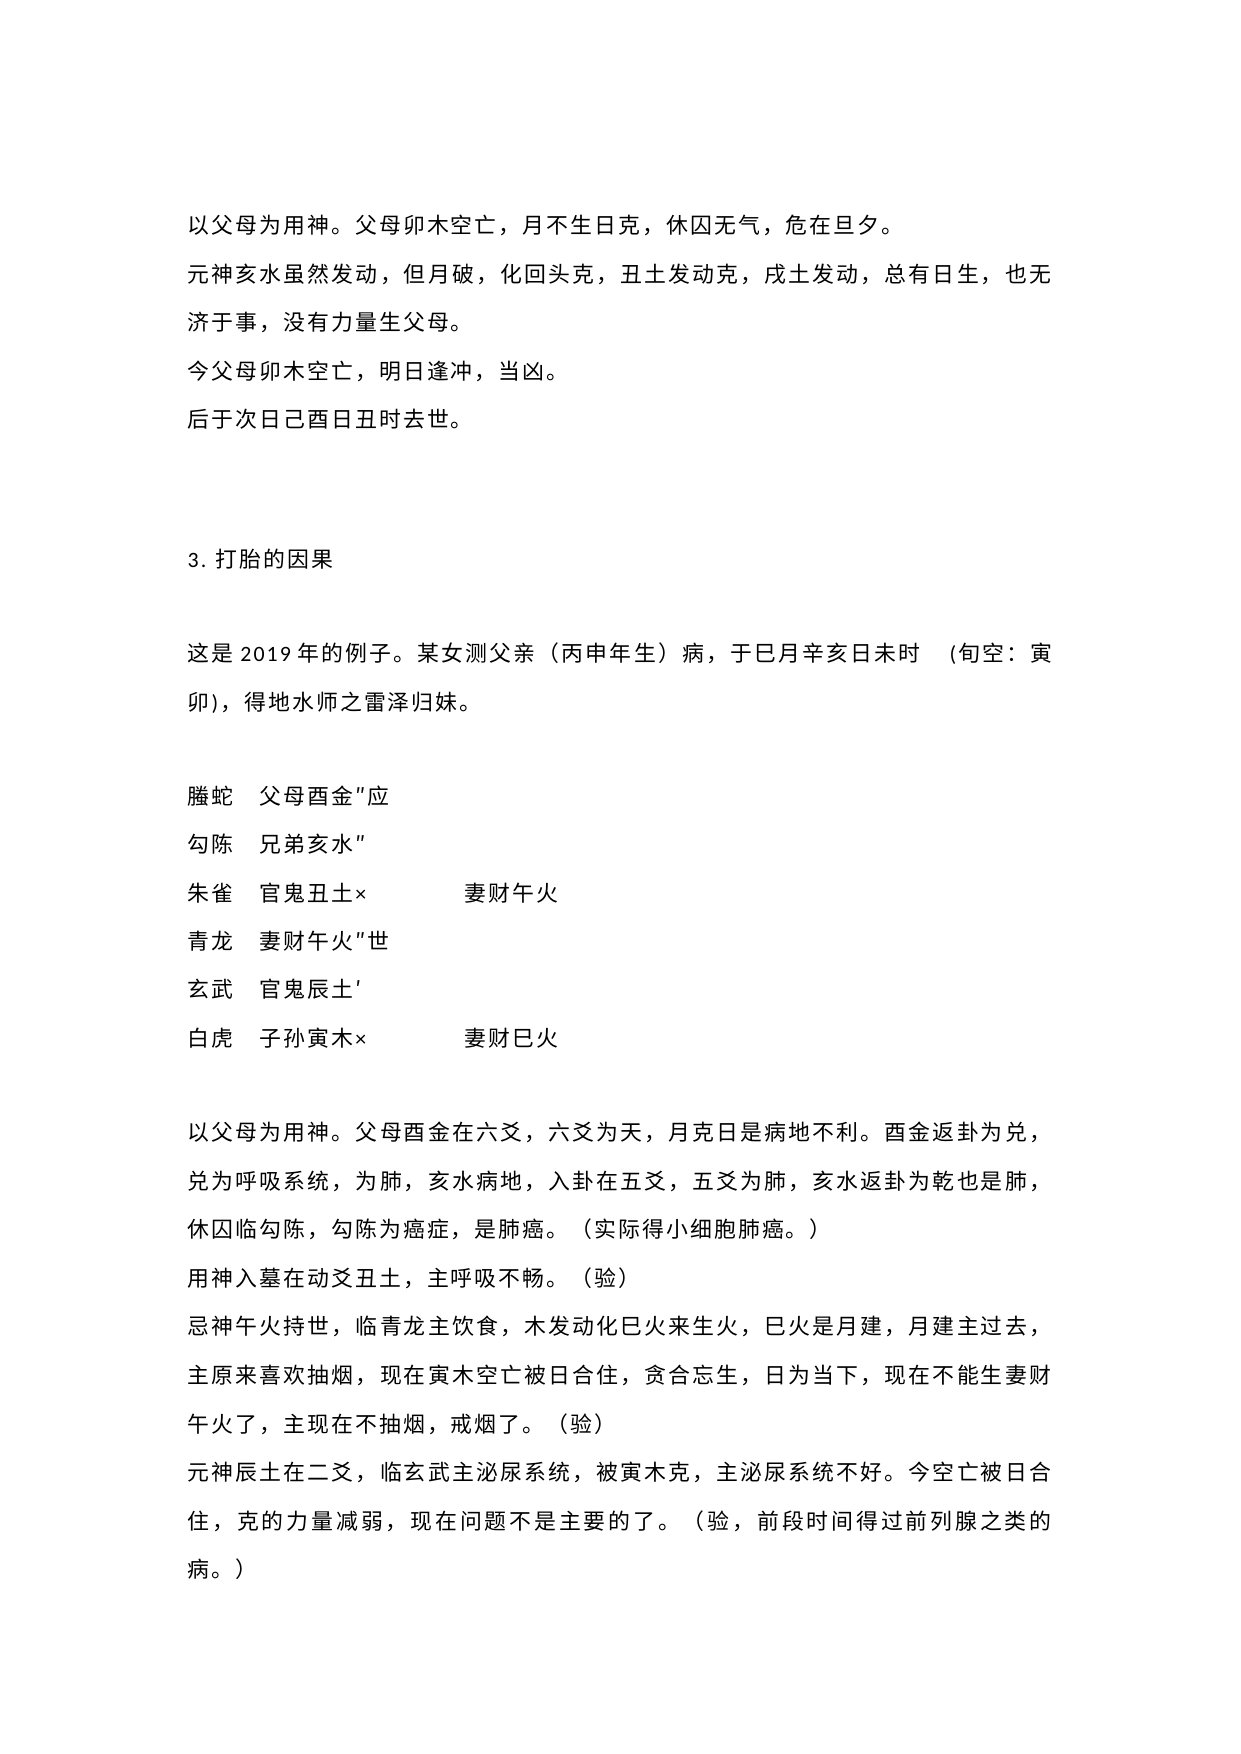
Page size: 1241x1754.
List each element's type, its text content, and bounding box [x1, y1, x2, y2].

text 用神入墓在动爻丑土，主呼吸不畅。（验） [187, 1260, 1053, 1293]
text 忌神午火持世，临青龙主饮食，木发动化巳火来生火，巳火是月建，月建主过去，主原来喜欢抽烟，现在寅木空亡被日合住，贪合忘生，日为当下，现在不能生妻财午火了，主现在不抽烟，戒烟了。（验） [187, 1309, 1053, 1439]
text 白虎 子孙寅木× 妻财巳火 [187, 1020, 1053, 1053]
text 朱雀 官鬼丑土× 妻财午火 [187, 875, 1053, 908]
text 这是2019年的例子。某女测父亲（丙申年生）病，于巳月辛亥日未时 (旬空：寅卯)，得地水师之雷泽归妹。 [187, 636, 1053, 717]
text 螣蛇 父母酉金″应 [187, 779, 1053, 811]
text 元神辰土在二爻，临玄武主泌尿系统，被寅木克，主泌尿系统不好。今空亡被日合住，克的力量减弱，现在问题不是主要的了。（验，前段时间得过前列腺之类的病。） [187, 1454, 1053, 1584]
text 今父母卯木空亡，明日逢冲，当凶。 [187, 353, 1053, 386]
text 3. 打胎的因果 [187, 542, 1053, 574]
text 勾陈 兄弟亥水″ [187, 827, 1053, 859]
text 元神亥水虽然发动，但月破，化回头克，丑土发动克，戌土发动，总有日生，也无济于事，没有力量生父母。 [187, 256, 1053, 337]
text 以父母为用神。父母卯木空亡，月不生日克，休囚无气，危在旦夕。 [187, 208, 1053, 240]
text 以父母为用神。父母酉金在六爻，六爻为天，月克日是病地不利。酉金返卦为兑，兑为呼吸系统，为肺，亥水病地，入卦在五爻，五爻为肺，亥水返卦为乾也是肺，休囚临勾陈，勾陈为癌症，是肺癌。（实际得小细胞肺癌。） [187, 1114, 1053, 1244]
text 玄武 官鬼辰土′ [187, 972, 1053, 1004]
text 青龙 妻财午火″世 [187, 924, 1053, 956]
text 后于次日己酉日丑时去世。 [187, 402, 1053, 434]
